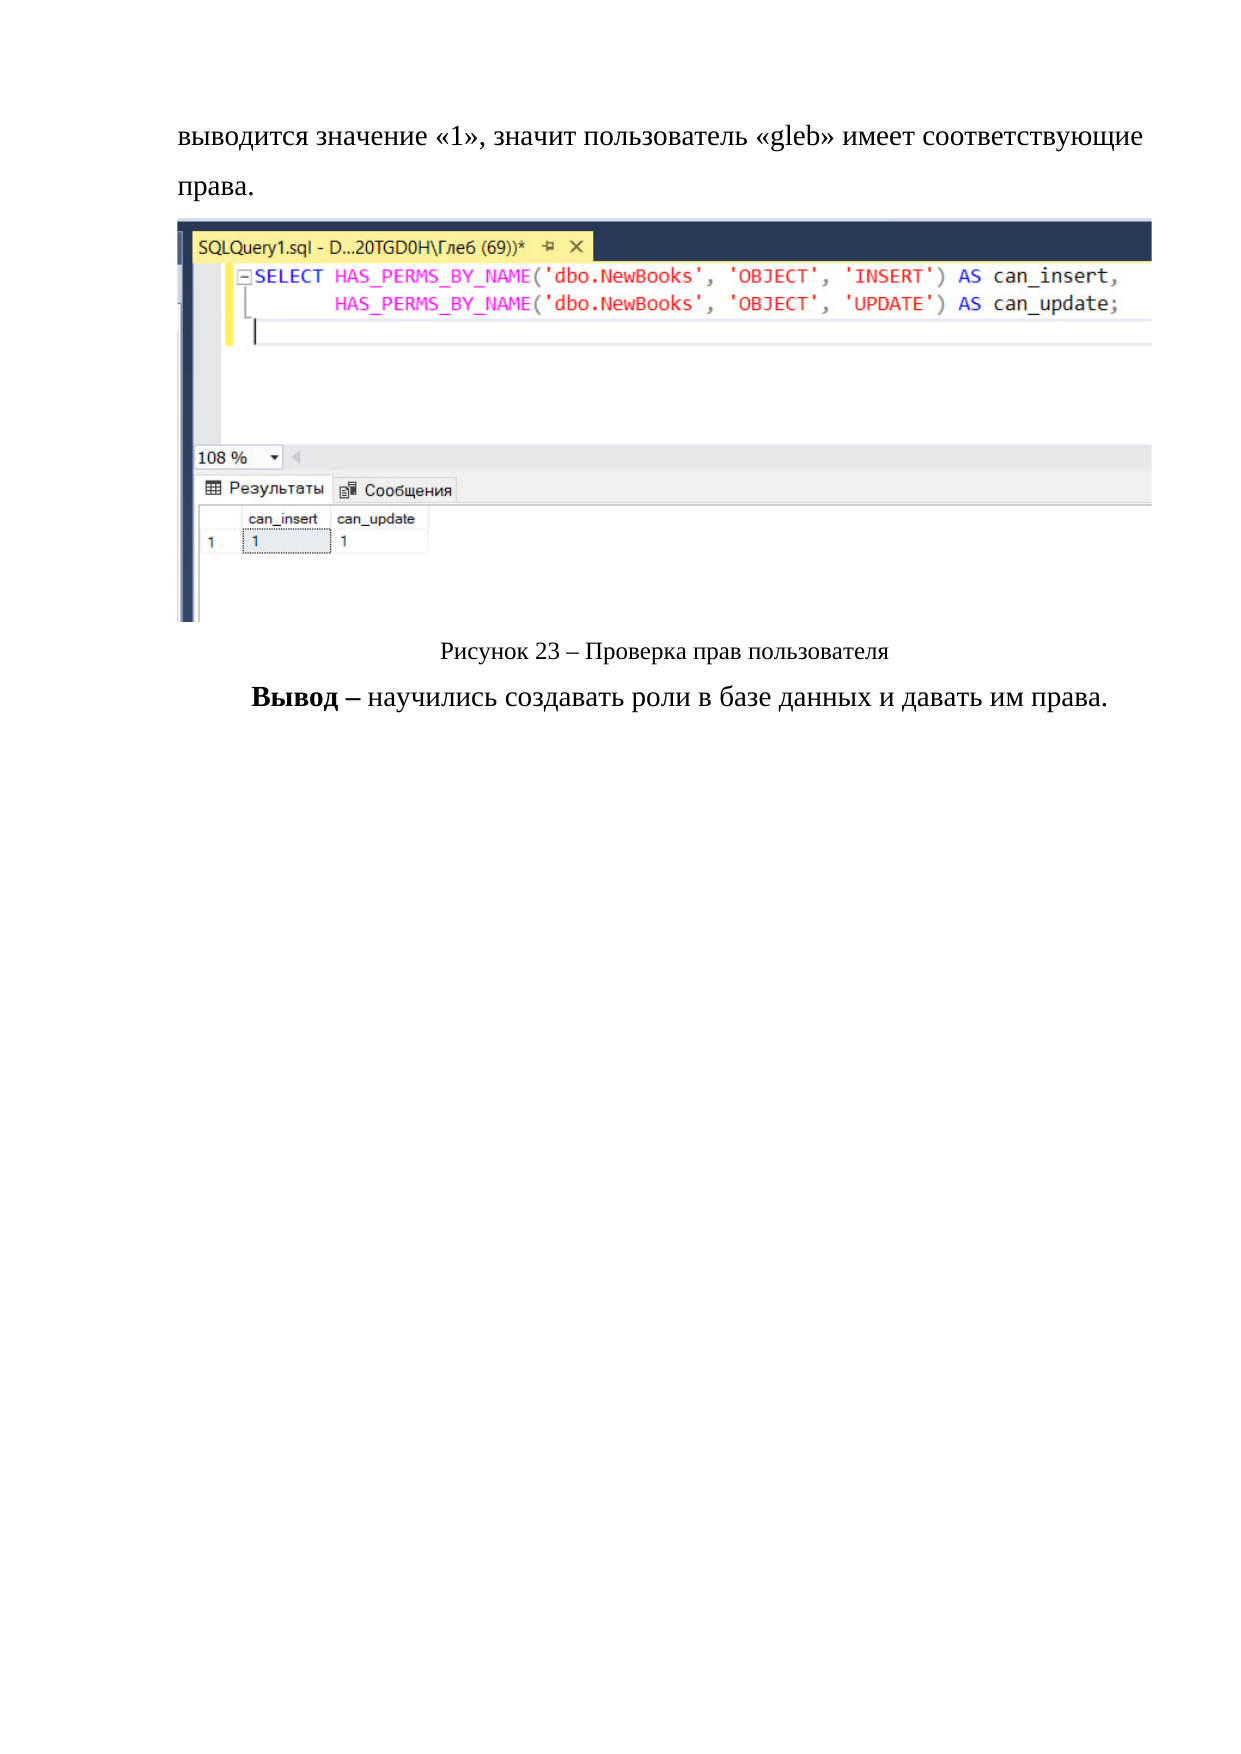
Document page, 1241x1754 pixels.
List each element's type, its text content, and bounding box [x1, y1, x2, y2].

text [177, 118, 1152, 202]
text Рисунок 23 – Проверка прав пользователя [177, 636, 1152, 665]
picture [177, 218, 1152, 622]
text Вывод – научились создавать роли в базе данных и давать им права. [177, 679, 1152, 713]
